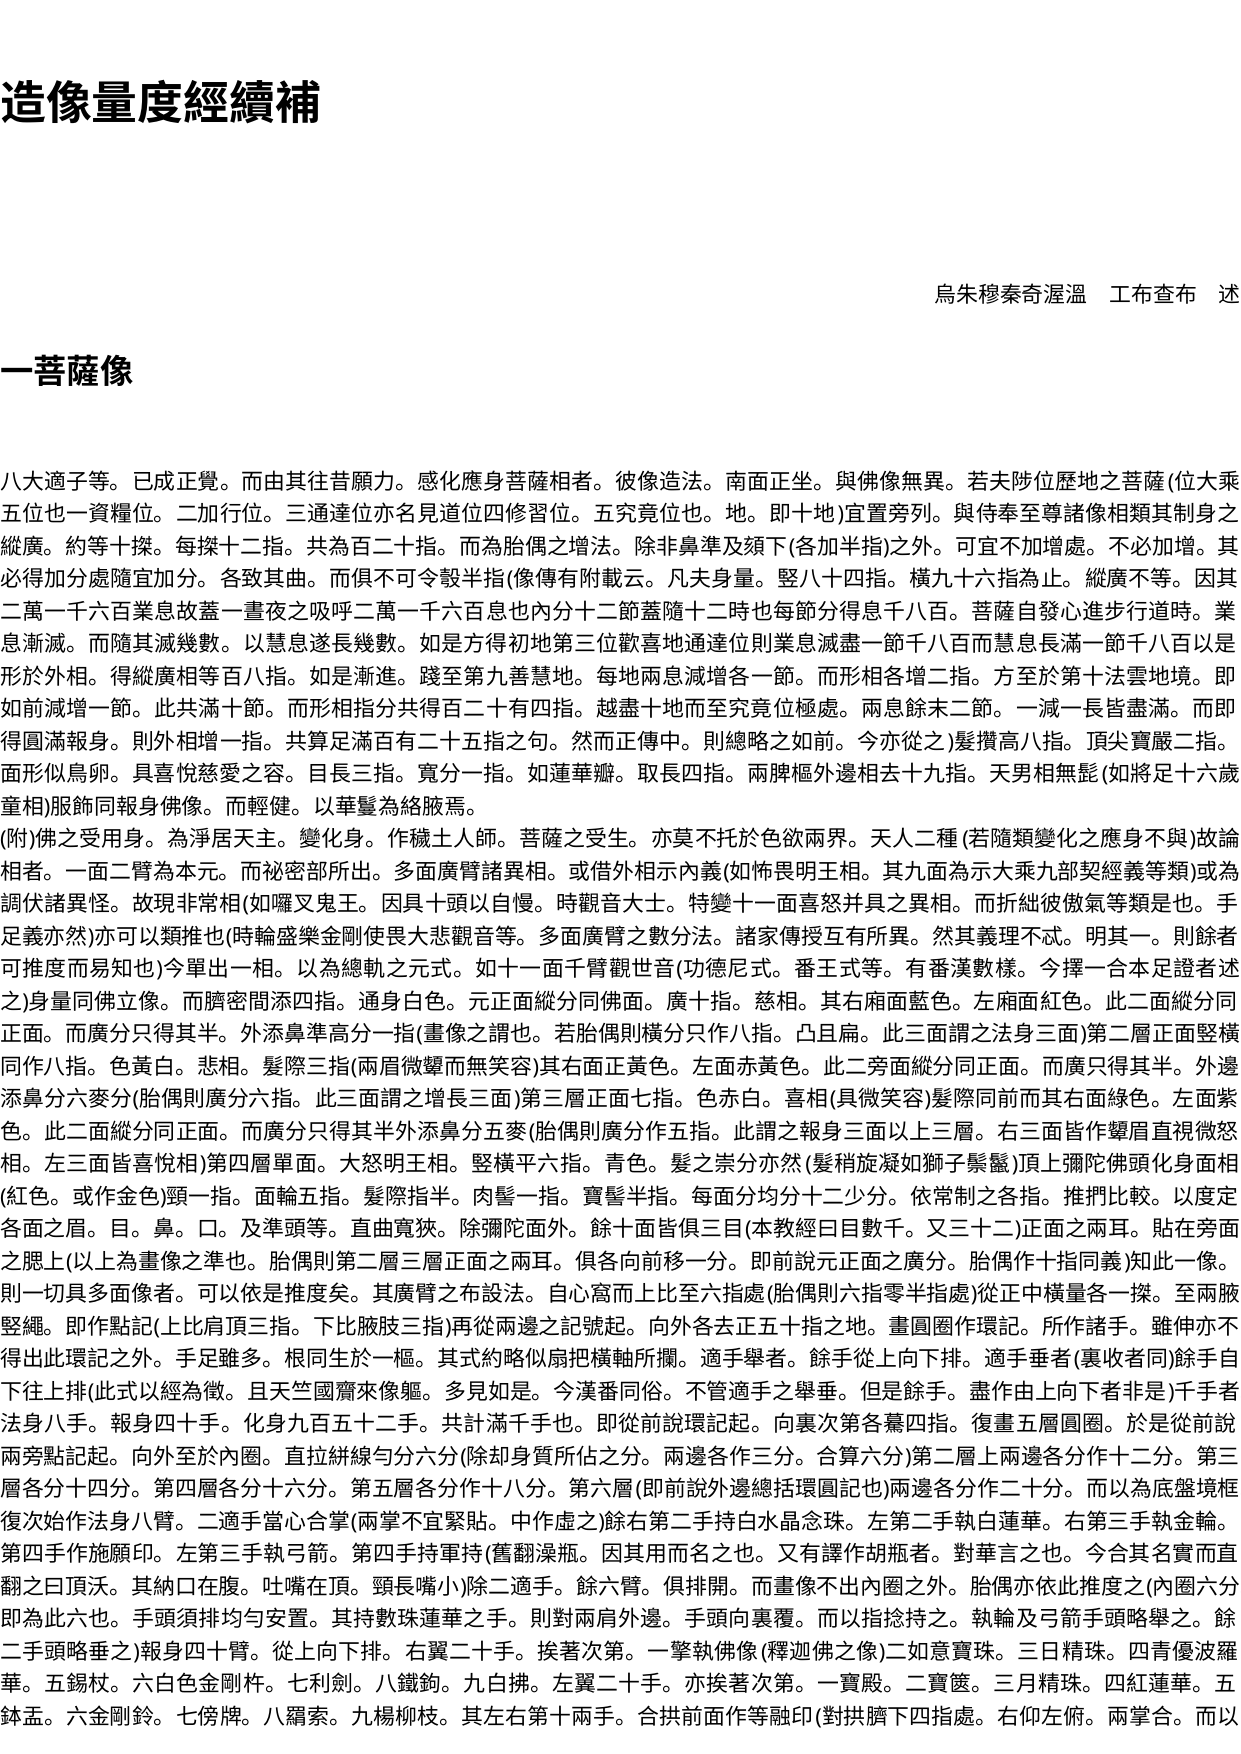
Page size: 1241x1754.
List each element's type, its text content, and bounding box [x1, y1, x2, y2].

subtitle 一菩薩像 [0, 336, 1240, 401]
text 八大適子等。已成正覺。而由其往昔願力。感化應身菩薩相者。彼像造法。南面正坐。與佛像無異。若夫陟位歷地之菩薩(位大乘五位也一資糧位。二加行位。三通達位亦名見道位四修習位。五究竟位也。地。即十地)宜置旁列。與侍奉至尊諸像相類其制身之縱廣。約等十搩。每搩十二指。共為百二十指。而為胎偶之增法。除非鼻準及頦下(各加半指)之外。可宜不加增處。不必加增。其必得加分處隨宜加分。各致其曲。而俱不可令彀半指(像傳有附載云。凡夫身量。竪八十四指。橫九十六指為止。縱廣不等。因其二萬一千六百業息故蓋一晝夜之吸呼二萬一千六百息也內分十二節蓋隨十二時也每節分得息千八百。菩薩自發心進步行道時。業息漸滅。而隨其滅幾數。以慧息遂長幾數。如是方得初地第三位歡喜地通達位則業息滅盡一節千八百而慧息長滿一節千八百以是形於外相。得縱廣相等百八指。如是漸進。踐至第九善慧地。每地兩息減增各一節。而形相各增二指。方至於第十法雲地境。即如前減增一節。此共滿十節。而形相指分共得百二十有四指。越盡十地而至究竟位極處。兩息餘末二節。一減一長皆盡滿。而即得圓滿報身。則外相增一指。共算足滿百有二十五指之句。然而正傳中。則總略之如前。今亦從之)髮攢高八指。頂尖寶嚴二指。面形似鳥卵。具喜悅慈愛之容。目長三指。寬分一指。如蓮華瓣。取長四指。兩脾樞外邊相去十九指。天男相無髭(如將足十六歲童相)服飾同報身佛像。而輕健。以華鬘為絡腋焉。 [0, 463, 1240, 821]
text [0, 821, 1240, 1731]
subtitle 造像量度經續補 [0, 51, 1240, 149]
text 烏朱穆秦奇渥溫 工布查布 述 [0, 277, 1240, 309]
